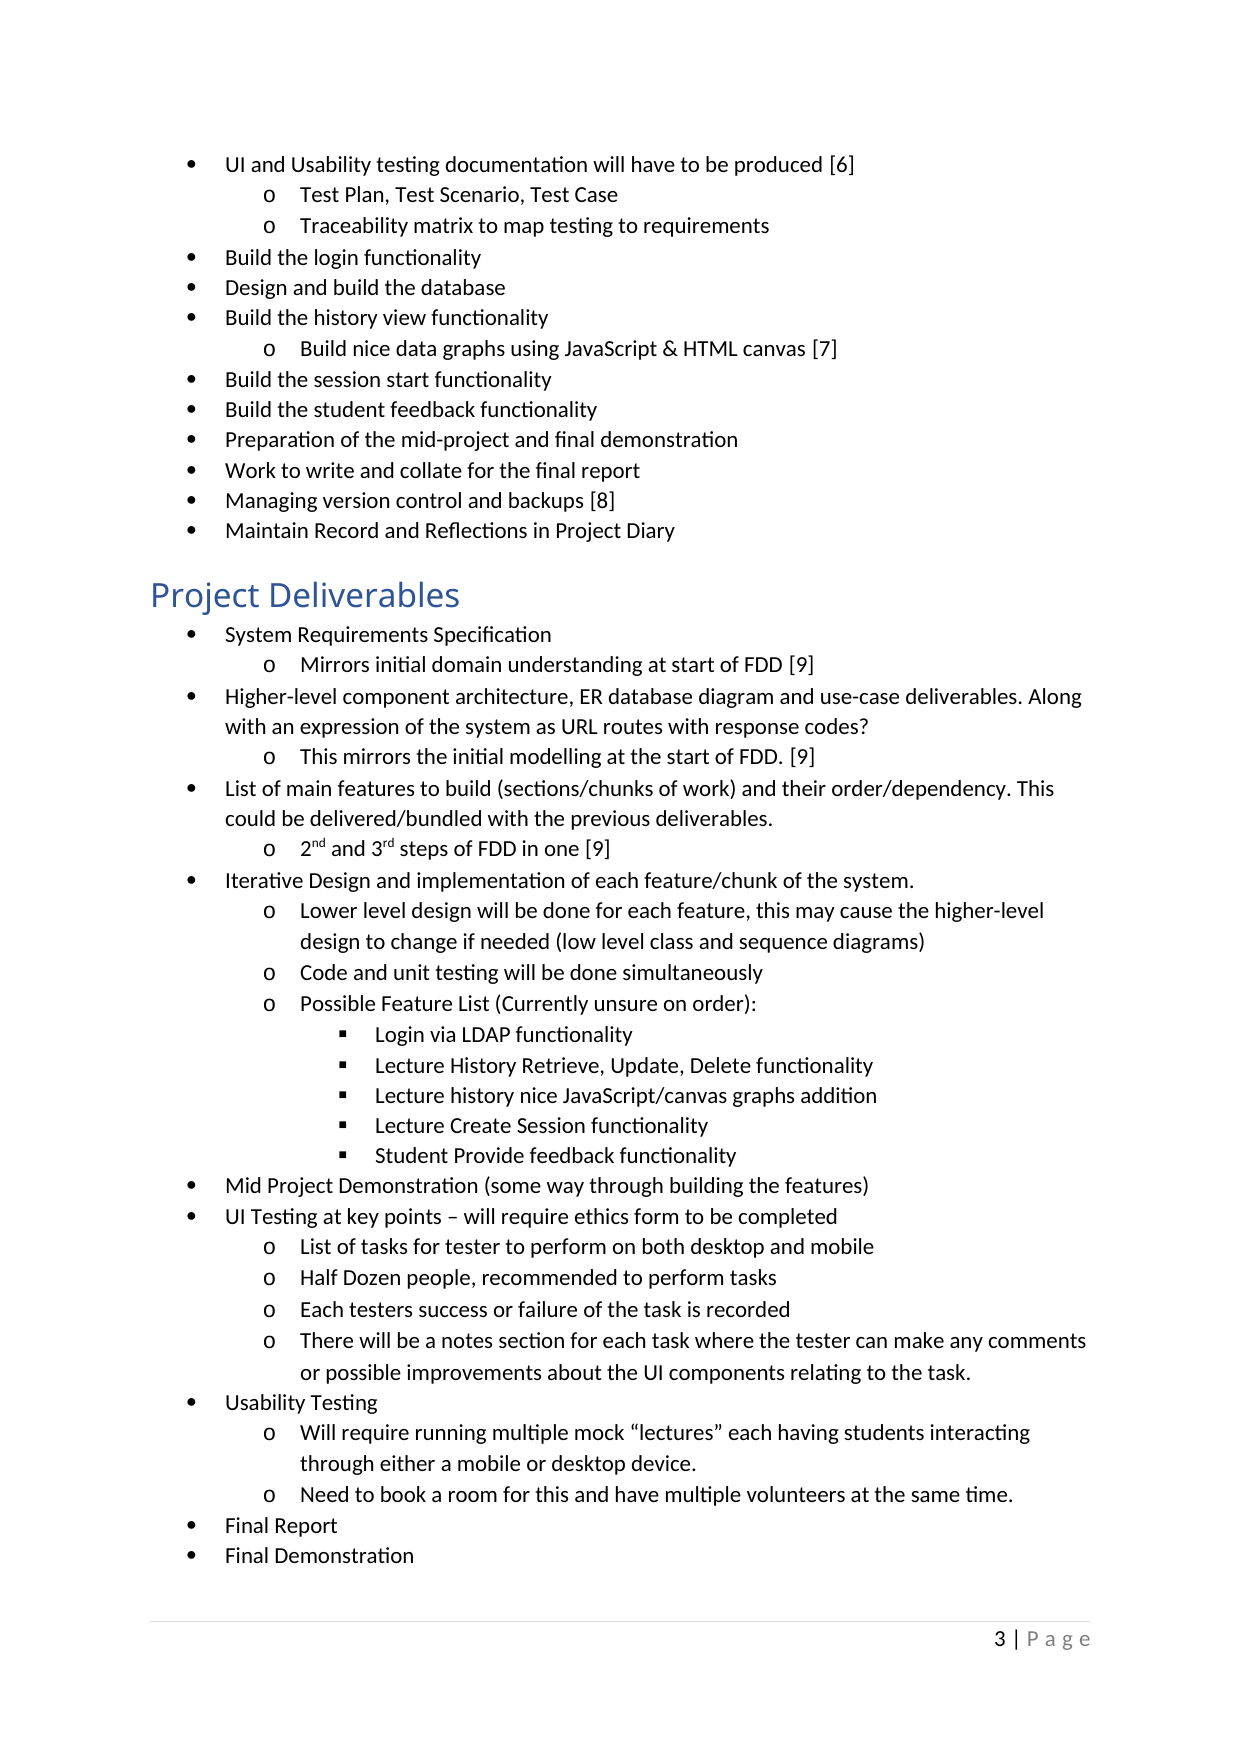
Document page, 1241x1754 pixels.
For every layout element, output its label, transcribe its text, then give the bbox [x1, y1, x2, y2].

list Final Report [187, 1511, 1090, 1539]
list System Requirements Specification [187, 620, 1090, 648]
list Build the student feedback functionality [187, 395, 1090, 423]
list Test Plan, Test Scenario, Test Case [262, 180, 1090, 209]
list Half Dozen people, recommended to perform tasks [262, 1263, 1090, 1293]
list Traceability matrix to map testing to requirements [262, 212, 1090, 241]
list Managing version control and backups [187, 486, 1090, 514]
list Design and build the database [187, 273, 1090, 301]
list Lecture History Retrieve, Update, Delete functionality [337, 1051, 1090, 1079]
list Will require running multiple mock “lectures” each having students interacting through either a mobile or desktop device. [262, 1418, 1090, 1477]
list Higher-level component architecture, ER database diagram and use-case deliverables. Along with an expression of the system as URL routes with response codes? [187, 682, 1090, 740]
list Build the session start functionality [187, 365, 1090, 393]
list Usability Testing [187, 1388, 1090, 1416]
list Lecture history nice JavaScript/canvas graphs addition [337, 1081, 1090, 1109]
list This mirrors the initial modelling at the start of FDD. [262, 742, 1090, 772]
list UI Testing at key points – will require ethics form to be completed [187, 1202, 1090, 1230]
list Lecture Create Session functionality [337, 1111, 1090, 1139]
list 2nd and 3rd steps of FDD in one [262, 834, 1090, 863]
list Possible Feature List (Currently unsure on order): [262, 989, 1090, 1018]
list Login via LDAP functionality [337, 1021, 1090, 1048]
list List of main features to build (sections/chunks of work) and their order/dependency. This could be delivered/bundled with the previous deliverables. [187, 774, 1090, 832]
list Final Demonstration [187, 1541, 1090, 1569]
subtitle Project Deliverables [150, 571, 1090, 617]
list UI and Usability testing documentation will have to be produced [187, 150, 1090, 178]
list Work to write and collate for the final report [187, 456, 1090, 484]
list Each testers success or failure of the task is recorded [262, 1295, 1090, 1324]
list Build the history view functionality [187, 303, 1090, 332]
list Code and unit testing will be done simultaneously [262, 958, 1090, 987]
list Build nice data graphs using JavaScript & HTML canvas [262, 334, 1090, 363]
list There will be a notes section for each task where the tester can make any comments or possible improvements about the UI components relating to the task. [262, 1326, 1090, 1386]
list Maintain Record and Reflections in Project Diary [187, 516, 1090, 544]
list Iterative Design and implementation of each feature/chunk of the system. [187, 866, 1090, 894]
list Mid Project Demonstration (some way through building the features) [187, 1172, 1090, 1199]
list Student Provide feedback functionality [337, 1141, 1090, 1169]
list Mirrors initial domain understanding at start of FDD [262, 651, 1090, 680]
list Preparation of the mid-project and final demonstration [187, 426, 1090, 454]
list Lower level design will be done for each feature, this may cause the higher-level design to change if needed (low level class and sequence diagrams) [262, 896, 1090, 955]
list Need to book a room for this and have multiple volunteers at the same time. [262, 1480, 1090, 1509]
list List of tasks for tester to perform on both desktop and mobile [262, 1232, 1090, 1261]
list Build the login functionality [187, 243, 1090, 271]
